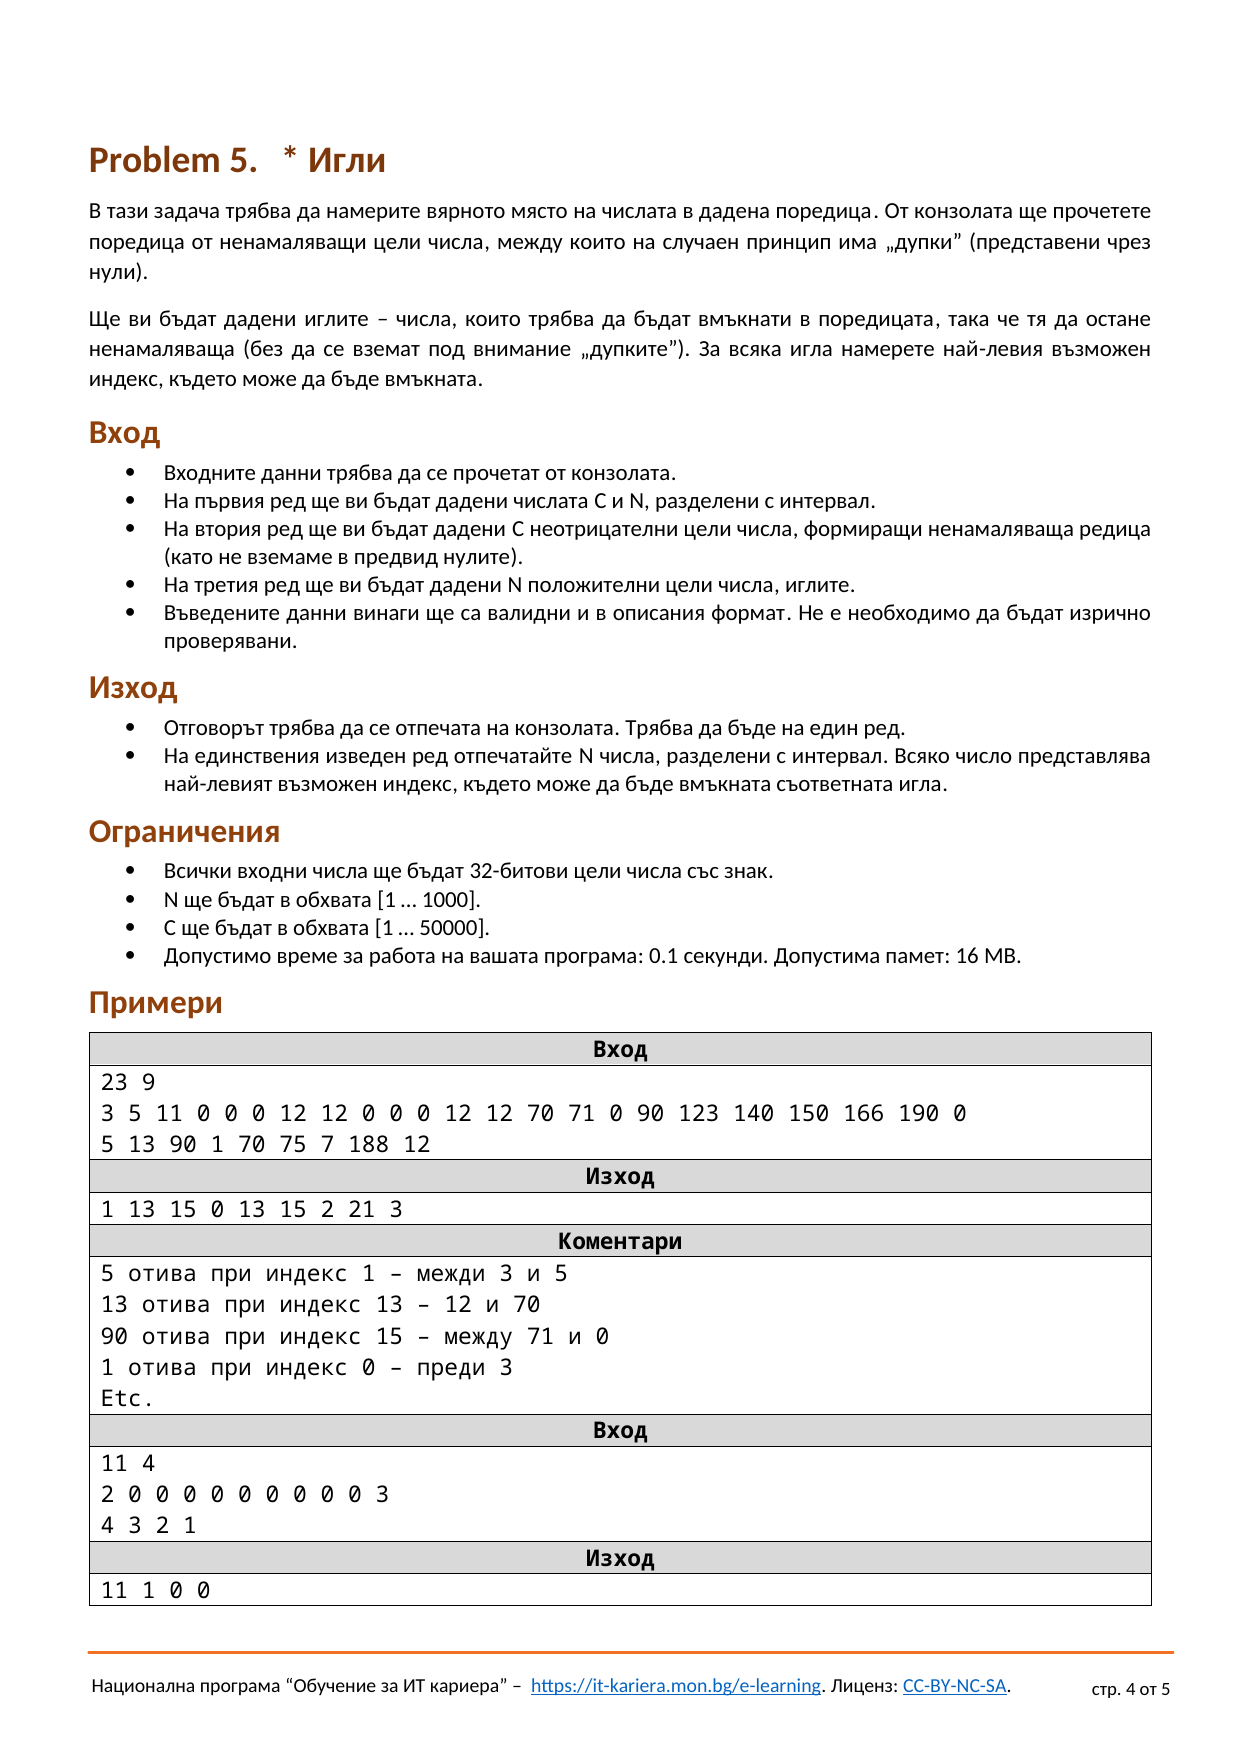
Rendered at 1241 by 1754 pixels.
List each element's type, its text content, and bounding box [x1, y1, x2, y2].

subtitle Вход [89, 411, 1152, 452]
table_cell Изход [90, 1160, 1151, 1192]
list N ще бъдат в обхвата [1 … 1000]. [126, 885, 1152, 913]
list На третия ред ще ви бъдат дадени N положителни цели числа, иглите. [126, 570, 1152, 598]
table_header Вход [90, 1033, 1151, 1064]
list На единствения изведен ред отпечатайте N числа, разделени с интервал. Всяко число представлява най-левият възможен индекс, където може да бъде вмъкната съответната игла. [126, 741, 1152, 797]
table_cell Вход [90, 1415, 1151, 1446]
list Допустимо време за работа на вашата програма: 0.1 секунди. Допустима памет: 16 MB. [126, 941, 1152, 969]
list C ще бъдат в обхвата [1 … 50000]. [126, 913, 1152, 941]
subtitle * Игли [89, 136, 1152, 181]
table_cell 1 13 15 0 13 15 2 21 3 [90, 1193, 1151, 1224]
table_cell 11 1 0 0 [90, 1574, 1151, 1605]
list Входните данни трябва да се прочетат от конзолата. [126, 458, 1152, 486]
list На първия ред ще ви бъдат дадени числата C и N, разделени с интервал. [126, 486, 1152, 514]
list Въведените данни винаги ще са валидни и в описания формат. Не е необходимо да бъдат изрично проверявани. [126, 598, 1152, 654]
table_cell 5 отива при индекс 1 – межди 3 и 5 13 отива при индекс 13 – 12 и 70 90 отива при индекс 15 – между 71 и 0 1 отива при индекс 0 – преди 3 Etc. [90, 1257, 1151, 1413]
table_cell 11 4 2 0 0 0 0 0 0 0 0 0 3 4 3 2 1 [90, 1447, 1151, 1541]
list Отговорът трябва да се отпечата на конзолата. Трябва да бъде на един ред. [126, 713, 1152, 741]
text Ще ви бъдат дадени иглите – числа, които трябва да бъдат вмъкнати в поредицата, така че тя да остане ненамаляваща (без да се вземат под внимание „дупките”). За всяка игла намерете най-левия възможен индекс, където може да бъде вмъкната. [89, 304, 1152, 392]
list На втория ред ще ви бъдат дадени C неотрицателни цели числа, формиращи ненамаляваща редица (като не вземаме в предвид нулите). [126, 514, 1152, 570]
table_cell 23 9 3 5 11 0 0 0 12 12 0 0 0 12 12 70 71 0 90 123 140 150 166 190 0 5 13 90 1 70 75 7 188 12 [90, 1066, 1151, 1159]
subtitle Ограничения [89, 810, 1152, 851]
subtitle Примери [89, 981, 1152, 1022]
list Всички входни числа ще бъдат 32-битови цели числа със знак. [126, 857, 1152, 885]
subtitle Изход [89, 667, 1152, 707]
text В тази задача трябва да намерите вярното място на числата в дадена поредица. От конзолата ще прочетете поредица от ненамаляващи цели числа, между които на случаен принцип има „дупки” (представени чрез нули). [89, 197, 1152, 285]
table_cell Коментари [90, 1225, 1151, 1256]
table_cell Изход [90, 1542, 1151, 1573]
